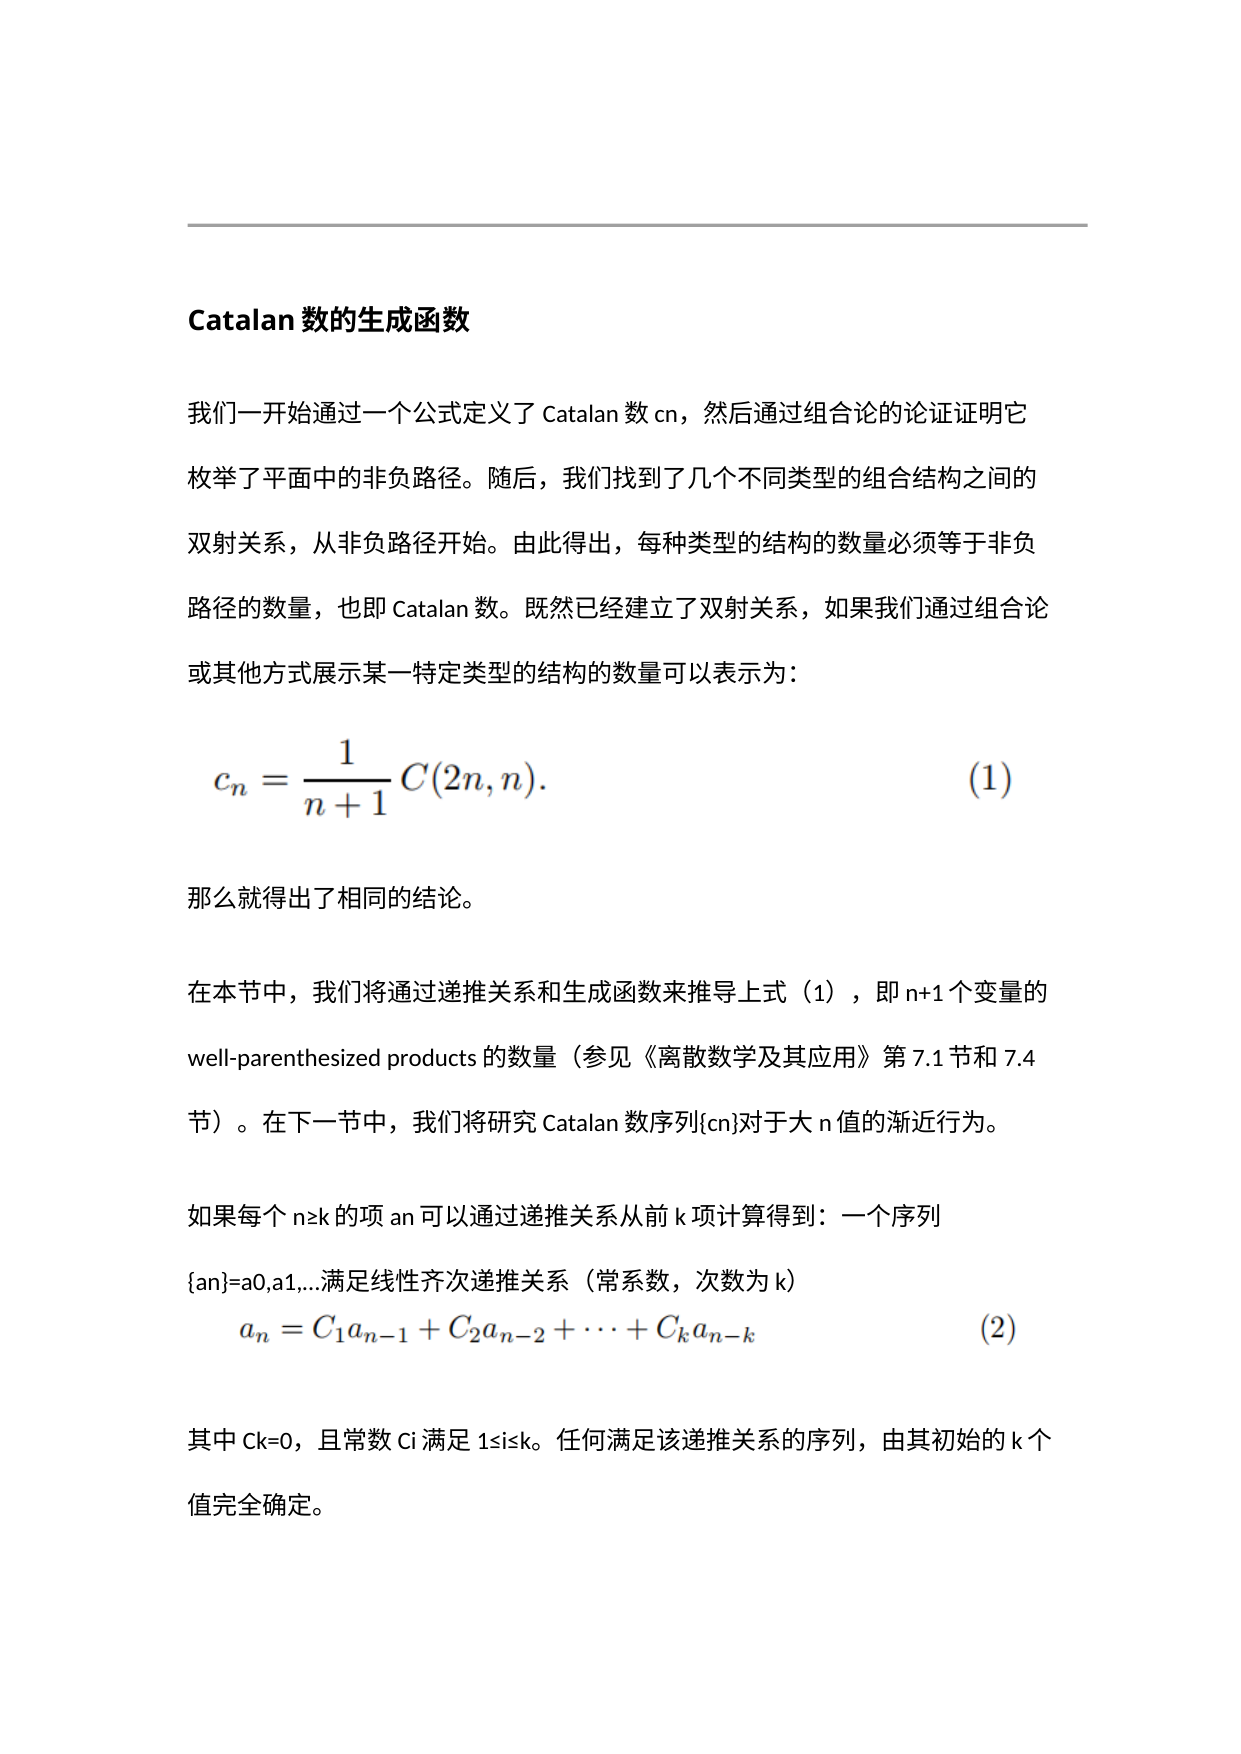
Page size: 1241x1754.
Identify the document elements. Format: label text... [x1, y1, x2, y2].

picture [187, 1312, 1052, 1355]
text 我们一开始通过一个公式定义了Catalan数cn，然后通过组合论的论证证明它枚举了平面中的非负路径。随后，我们找到了几个不同类型的组合结构之间的双射关系，从非负路径开始。由此得出，每种类型的结构的数量必须等于非负路径的数量，也即Catalan数。既然已经建立了双射关系，如果我们通过组合论或其他方式展示某一特定类型的结构的数量可以表示为： [187, 379, 1053, 704]
text 其中Ck=0，且常数Ci满足1≤i≤k。任何满足该递推关系的序列，由其初始的k个值完全确定。 [187, 1406, 1053, 1536]
subtitle Catalan数的生成函数 [187, 285, 1053, 350]
picture [187, 733, 1053, 842]
text 在本节中，我们将通过递推关系和生成函数来推导上式（1），即n+1个变量的well-parenthesized products的数量（参见《离散数学及其应用》第7.1节和7.4节）。在下一节中，我们将研究Catalan数序列{cn}对于大n值的渐近行为。 [187, 958, 1053, 1153]
text 如果每个n≥k的项an可以通过递推关系从前k项计算得到：一个序列{an}=a0,a1,…满足线性齐次递推关系（常系数，次数为k） [187, 1182, 1053, 1377]
text 那么就得出了相同的结论。 [187, 842, 1053, 929]
